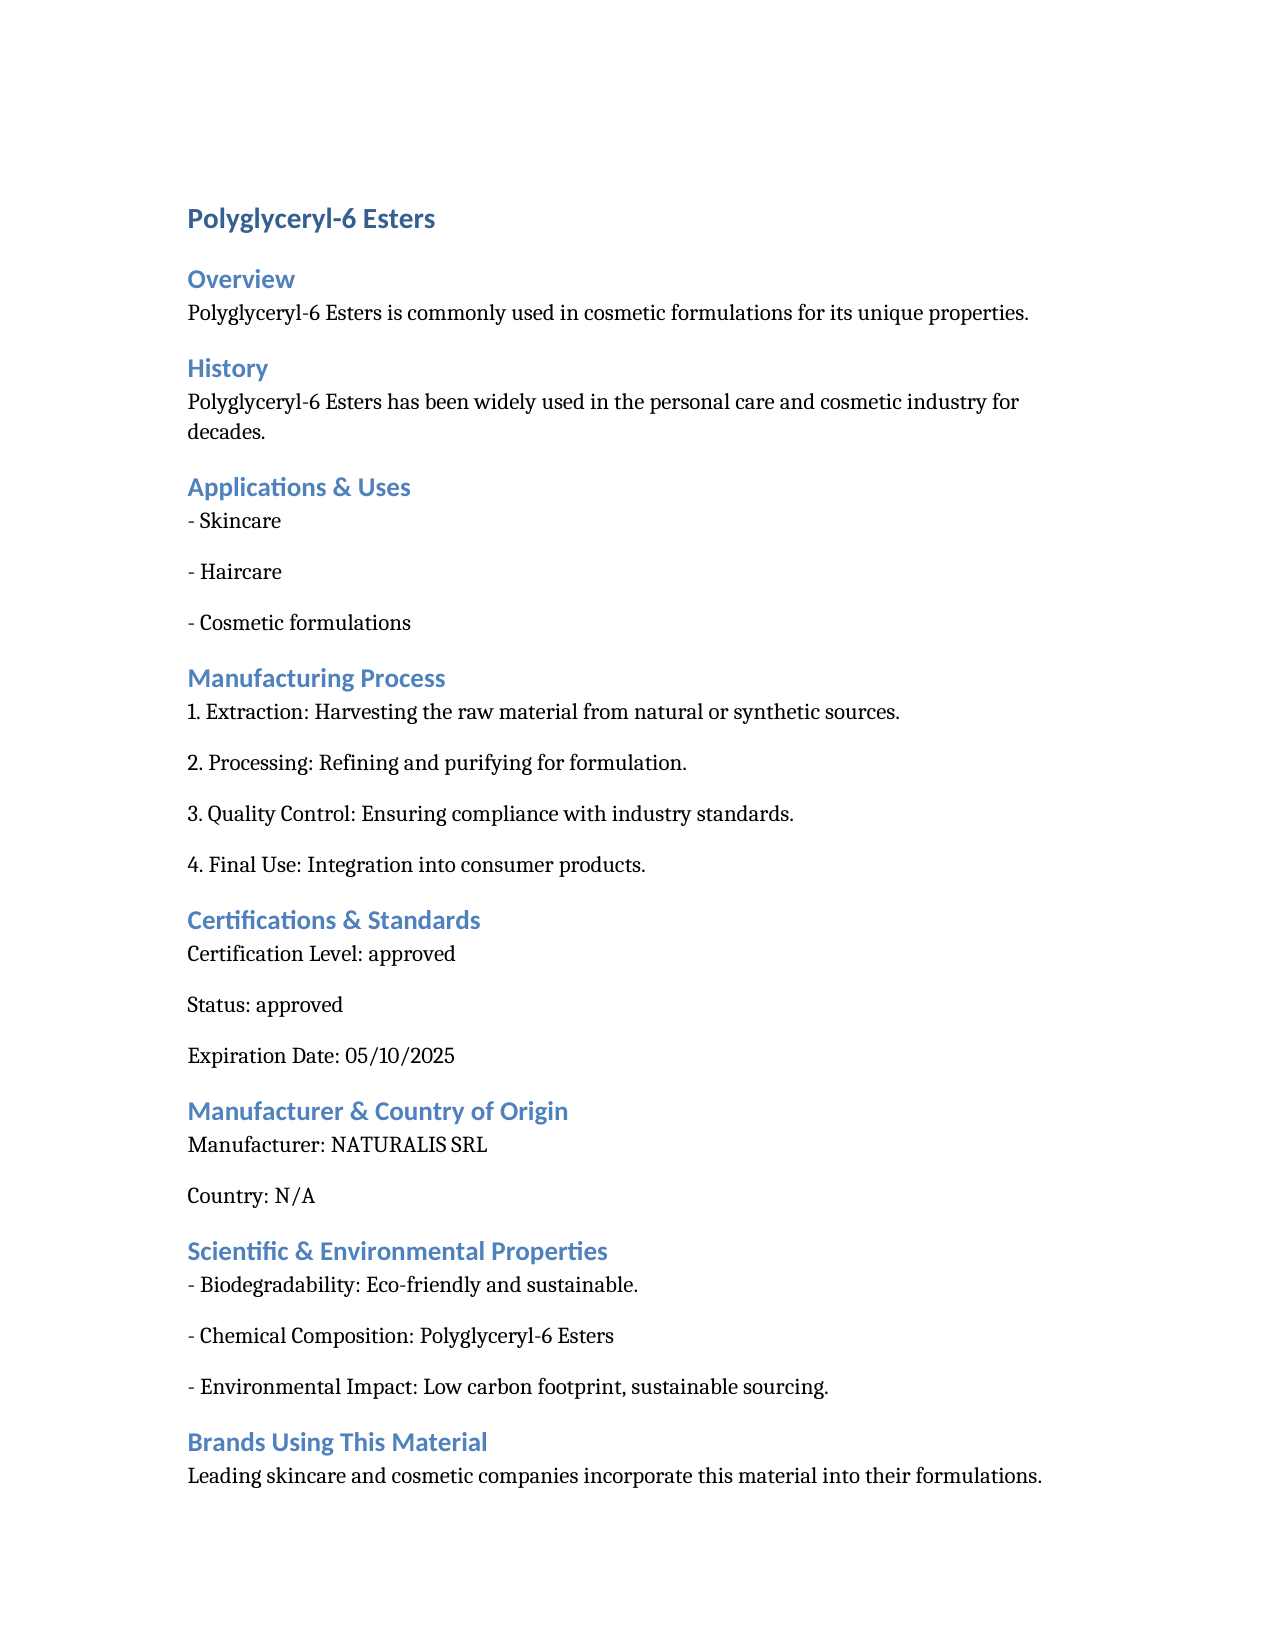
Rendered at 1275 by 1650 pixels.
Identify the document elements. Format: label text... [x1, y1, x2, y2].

subtitle Applications & Uses [187, 470, 1087, 503]
text - Biodegradability: Eco-friendly and sustainable. [187, 1272, 1087, 1298]
subtitle Brands Using This Material [187, 1425, 1087, 1458]
text 4. Final Use: Integration into consumer products. [187, 852, 1087, 878]
text Leading skincare and cosmetic companies incorporate this material into their formulations. [187, 1463, 1087, 1489]
subtitle Certifications & Standards [187, 903, 1087, 936]
text Expiration Date: 05/10/2025 [187, 1043, 1087, 1069]
text Status: approved [187, 992, 1087, 1018]
text - Chemical Composition: Polyglyceryl-6 Esters [187, 1323, 1087, 1349]
text - Haircare [187, 559, 1087, 585]
subtitle Manufacturer & Country of Origin [187, 1094, 1087, 1127]
text - Cosmetic formulations [187, 610, 1087, 636]
text 2. Processing: Refining and purifying for formulation. [187, 750, 1087, 776]
text Polyglyceryl-6 Esters has been widely used in the personal care and cosmetic industry for decades. [187, 389, 1087, 445]
subtitle Overview [187, 262, 1087, 295]
text Manufacturer: NATURALIS SRL [187, 1132, 1087, 1158]
subtitle Manufacturing Process [187, 661, 1087, 694]
text 1. Extraction: Harvesting the raw material from natural or synthetic sources. [187, 699, 1087, 725]
text Polyglyceryl-6 Esters is commonly used in cosmetic formulations for its unique properties. [187, 300, 1087, 326]
text - Skincare [187, 508, 1087, 534]
text - Environmental Impact: Low carbon footprint, sustainable sourcing. [187, 1374, 1087, 1400]
subtitle Scientific & Environmental Properties [187, 1234, 1087, 1267]
text 3. Quality Control: Ensuring compliance with industry standards. [187, 801, 1087, 827]
text Country: N/A [187, 1183, 1087, 1209]
subtitle History [187, 351, 1087, 384]
text Certification Level: approved [187, 941, 1087, 967]
subtitle Polyglyceryl-6 Esters [187, 200, 1087, 236]
